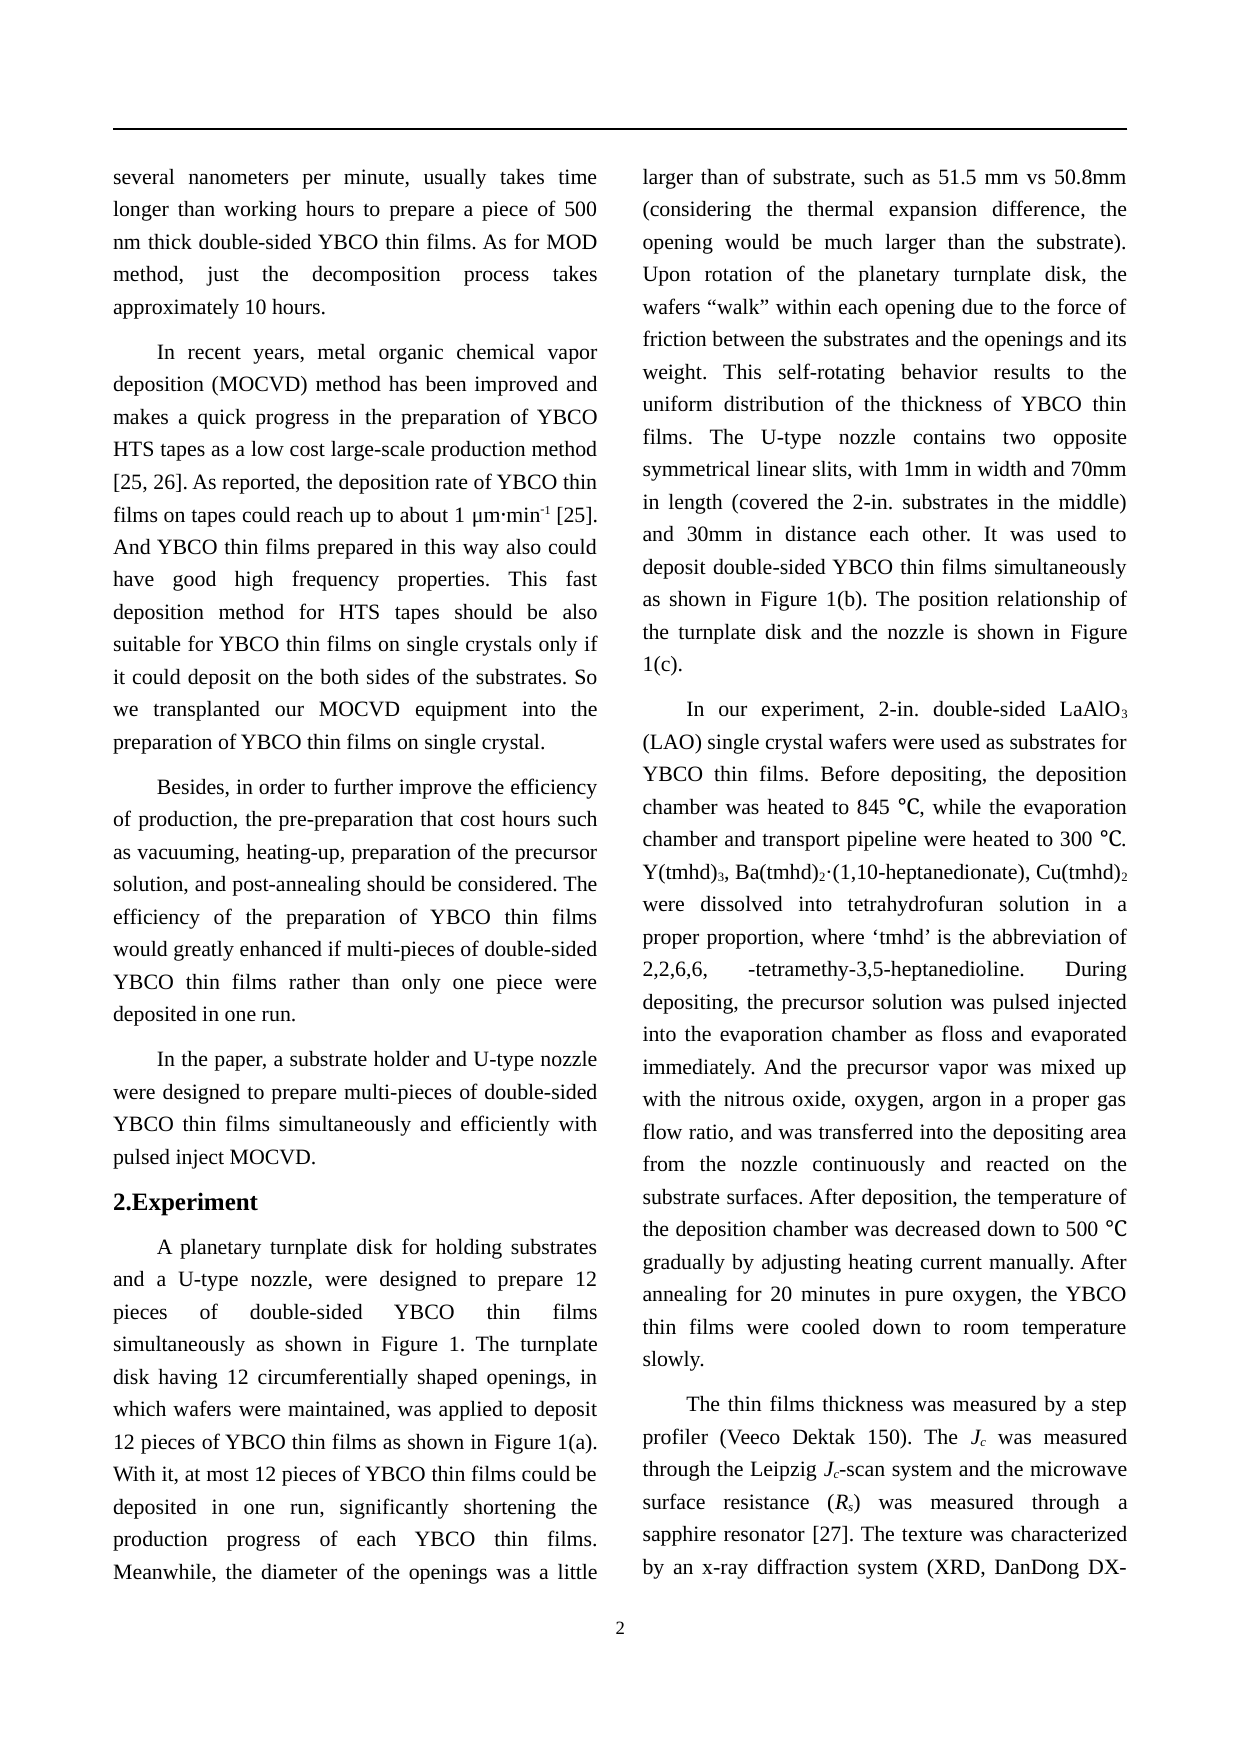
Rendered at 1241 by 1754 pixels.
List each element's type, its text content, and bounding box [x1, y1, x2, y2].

text In the paper, a substrate holder and U-type nozzle were designed to prepare multi-pieces of double-sided YBCO thin films simultaneously and efficiently with pulsed inject MOCVD. [113, 1043, 598, 1173]
text In recent years, metal organic chemical vapor deposition (MOCVD) method has been improved and makes a quick progress in the preparation of YBCO HTS tapes as a low cost large-scale production method [25, 26]. As reported, the deposition rate of YBCO thin films on tapes could reach up to about 1 μm·min-1 [25]. And YBCO thin films prepared in this way also could have good high frequency properties. This fast deposition method for HTS tapes should be also suitable for YBCO thin films on single crystals only if it could deposit on the both sides of the substrates. So we transplanted our MOCVD equipment into the preparation of YBCO thin films on single crystal. [113, 335, 598, 758]
text Besides, in order to further improve the efficiency of production, the pre-preparation that cost hours such as vacuuming, heating-up, preparation of the precursor solution, and post-annealing should be considered. The efficiency of the preparation of YBCO thin films would greatly enhanced if multi-pieces of double-sided YBCO thin films rather than only one piece were deposited in one run. [113, 770, 598, 1030]
text A planetary turnplate disk for holding substrates and a U-type nozzle, were designed to prepare 12 pieces of double-sided YBCO thin films simultaneously as shown in Figure 1. The turnplate disk having 12 circumferentially shaped openings, in which wafers were maintained, was applied to deposit 12 pieces of YBCO thin films as shown in Figure 1(a). With it, at most 12 pieces of YBCO thin films could be deposited in one run, significantly shortening the production progress of each YBCO thin films. Meanwhile, the diameter of the openings was a little larger than of substrate, such as 51.5 mm vs 50.8mm (considering the thermal expansion difference, the opening would be much larger than the substrate). Upon rotation of the planetary turnplate disk, the wafers “walk” within each opening due to the force of friction between the substrates and the openings and its weight. This self-rotating behavior results to the uniform distribution of the thickness of YBCO thin films. The U-type nozzle contains two opposite symmetrical linear slits, with 1mm in width and 70mm in length (covered the 2-in. substrates in the middle) and 30mm in distance each other. It was used to deposit double-sided YBCO thin films simultaneously as shown in Figure 1(b). The position relationship of the turnplate disk and the nozzle is shown in Figure 1(c). [113, 1230, 598, 1588]
subtitle 2.Experiment [113, 1185, 598, 1218]
text A planetary turnplate disk for holding substrates and a U-type nozzle, were designed to prepare 12 pieces of double-sided YBCO thin films simultaneously as shown in Figure 1. The turnplate disk having 12 circumferentially shaped openings, in which wafers were maintained, was applied to deposit 12 pieces of YBCO thin films as shown in Figure 1(a). With it, at most 12 pieces of YBCO thin films could be deposited in one run, significantly shortening the production progress of each YBCO thin films. Meanwhile, the diameter of the openings was a little larger than of substrate, such as 51.5 mm vs 50.8mm (considering the thermal expansion difference, the opening would be much larger than the substrate). Upon rotation of the planetary turnplate disk, the wafers “walk” within each opening due to the force of friction between the substrates and the openings and its weight. This self-rotating behavior results to the uniform distribution of the thickness of YBCO thin films. The U-type nozzle contains two opposite symmetrical linear slits, with 1mm in width and 70mm in length (covered the 2-in. substrates in the middle) and 30mm in distance each other. It was used to deposit double-sided YBCO thin films simultaneously as shown in Figure 1(b). The position relationship of the turnplate disk and the nozzle is shown in Figure 1(c). [642, 160, 1127, 680]
text In our experiment, 2-in. double-sided LaAlO3 (LAO) single crystal wafers were used as substrates for YBCO thin films. Before depositing, the deposition chamber was heated to 845 ℃, while the evaporation chamber and transport pipeline were heated to 300 ℃. Y(tmhd)3, Ba(tmhd)2·(1,10-heptanedionate), Cu(tmhd)2 were dissolved into tetrahydrofuran solution in a proper proportion, where ‘tmhd’ is the abbreviation of 2,2,6,6, -tetramethy-3,5-heptanedioline. During depositing, the precursor solution was pulsed injected into the evaporation chamber as floss and evaporated immediately. And the precursor vapor was mixed up with the nitrous oxide, oxygen, argon in a proper gas flow ratio, and was transferred into the depositing area from the nozzle continuously and reacted on the substrate surfaces. After deposition, the temperature of the deposition chamber was decreased down to 500 ℃ gradually by adjusting heating current manually. After annealing for 20 minutes in pure oxygen, the YBCO thin films were cooled down to room temperature slowly. [642, 693, 1127, 1375]
